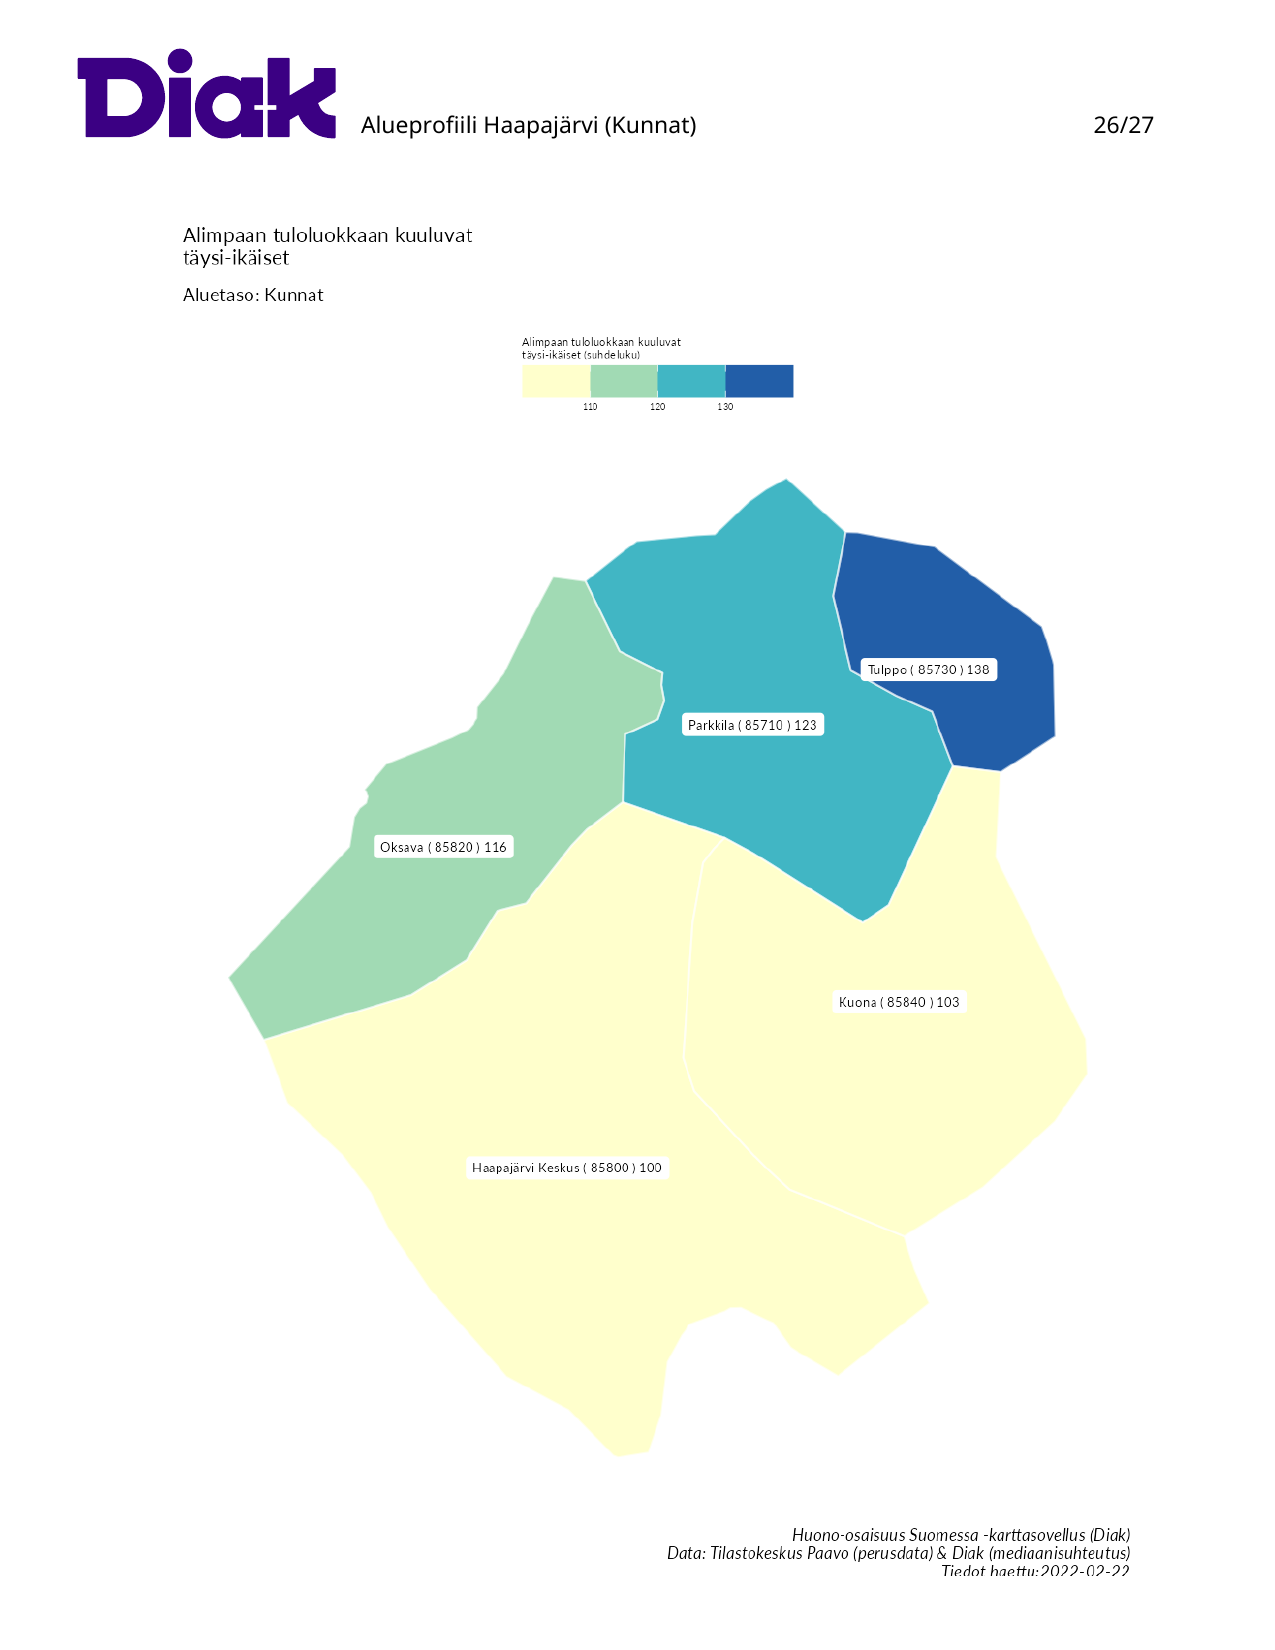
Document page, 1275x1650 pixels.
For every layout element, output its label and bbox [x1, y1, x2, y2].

picture [93, 172, 1219, 1576]
